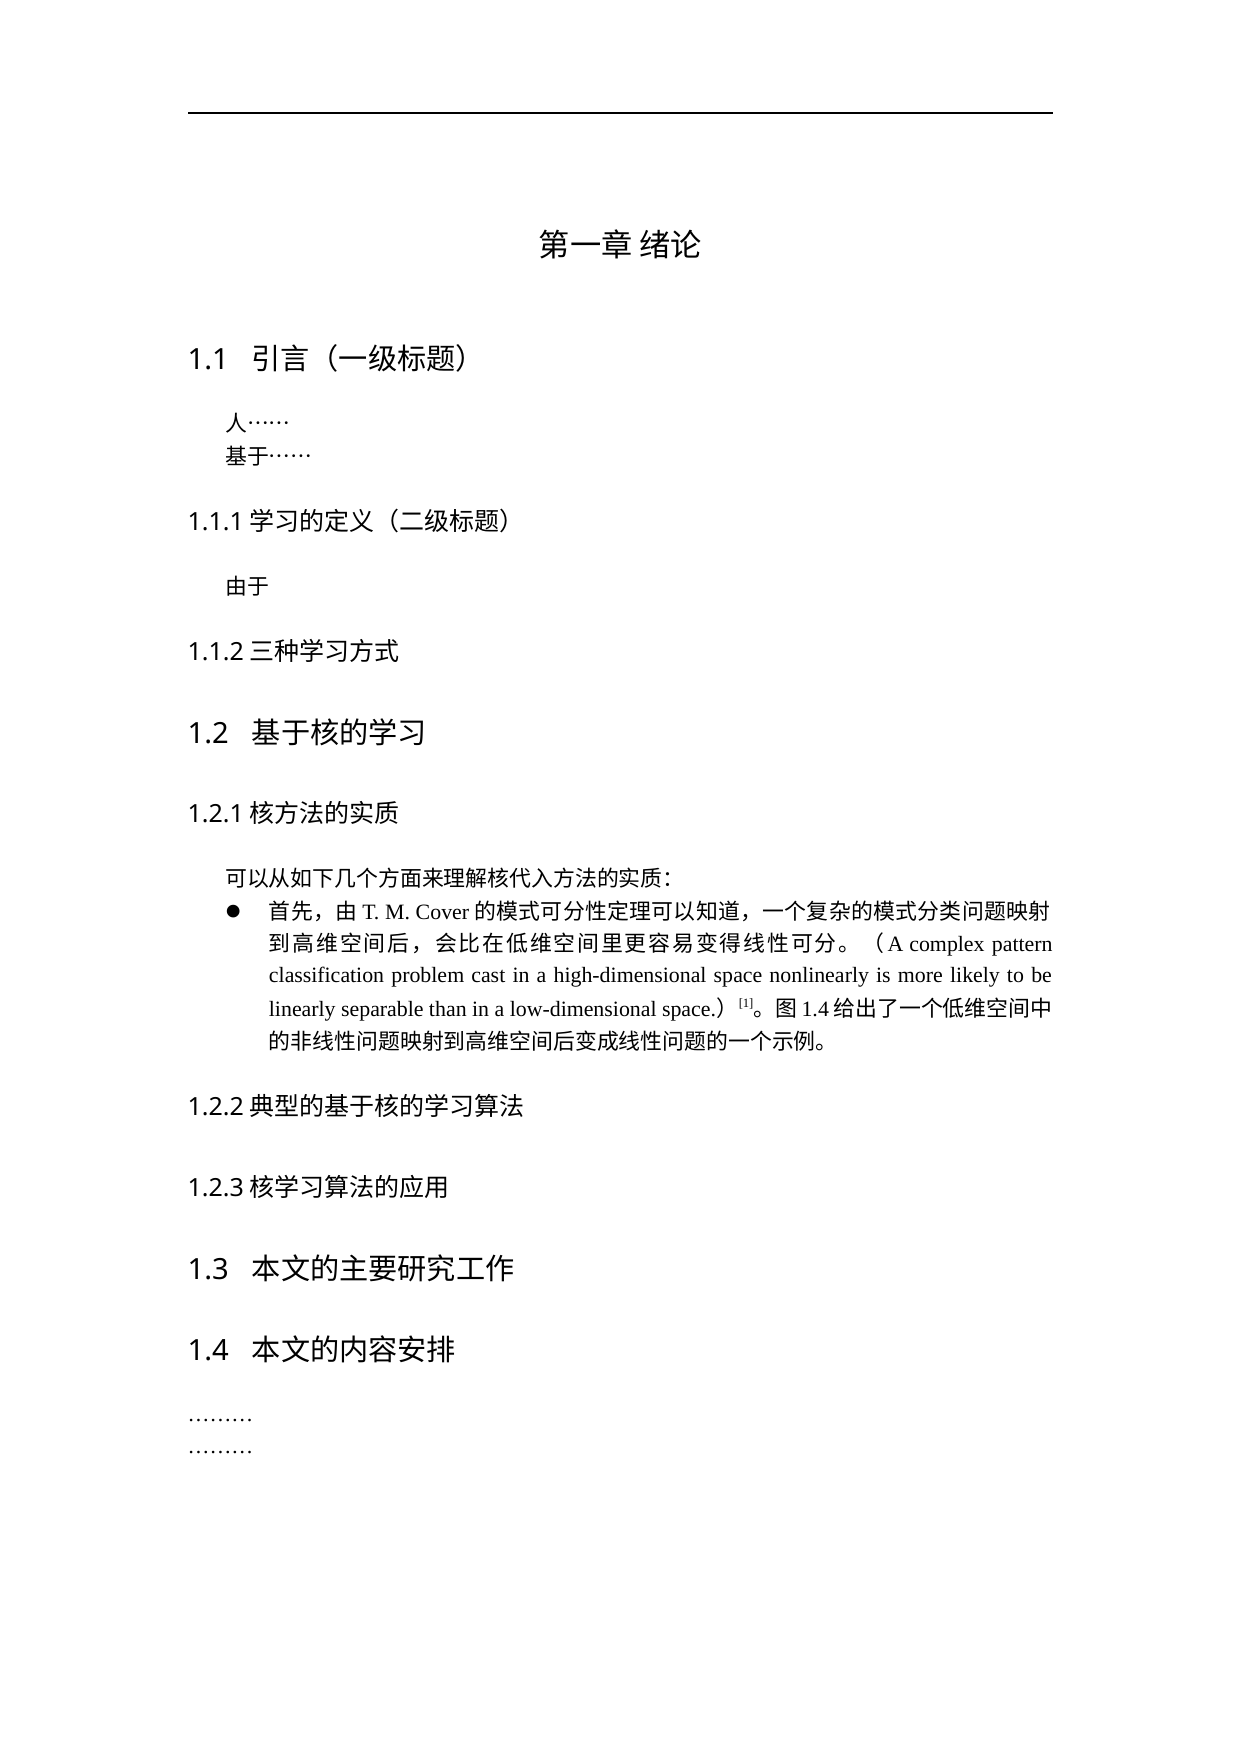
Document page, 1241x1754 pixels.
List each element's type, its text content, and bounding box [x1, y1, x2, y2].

subtitle 典型的基于核的学习算法 [187, 1072, 1053, 1137]
text 可以从如下几个方面来理解核代入方法的实质： [187, 861, 1053, 893]
subtitle 本文的主要研究工作 [187, 1234, 1053, 1299]
subtitle 基于核的学习 [187, 698, 1053, 763]
subtitle 学习的定义（二级标题） [187, 487, 1053, 552]
text ……… [187, 1429, 1053, 1462]
list 首先，由T. M. Cover的模式可分性定理可以知道，一个复杂的模式分类问题映射到高维空间后，会比在低维空间里更容易变得线性可分。（A complex pattern classification problem cast in a high-dimensional space nonlinearly is more likely to be linearly separable than in a low-dimensional space.）[1]。图1.4给出了一个低维空间中的非线性问题映射到高维空间后变成线性问题的一个示例。 [225, 893, 1053, 1056]
subtitle 核学习算法的应用 [187, 1153, 1053, 1218]
subtitle 三种学习方式 [187, 617, 1053, 682]
text ……… [187, 1397, 1053, 1429]
text 基于…… [187, 438, 1053, 471]
text 由于 [187, 568, 1053, 601]
subtitle 核方法的实质 [187, 779, 1053, 844]
subtitle 第一章 绪论 [187, 211, 1053, 276]
text 人…… [187, 406, 1053, 438]
subtitle 引言（一级标题） [187, 324, 1053, 389]
subtitle 本文的内容安排 [187, 1316, 1053, 1381]
